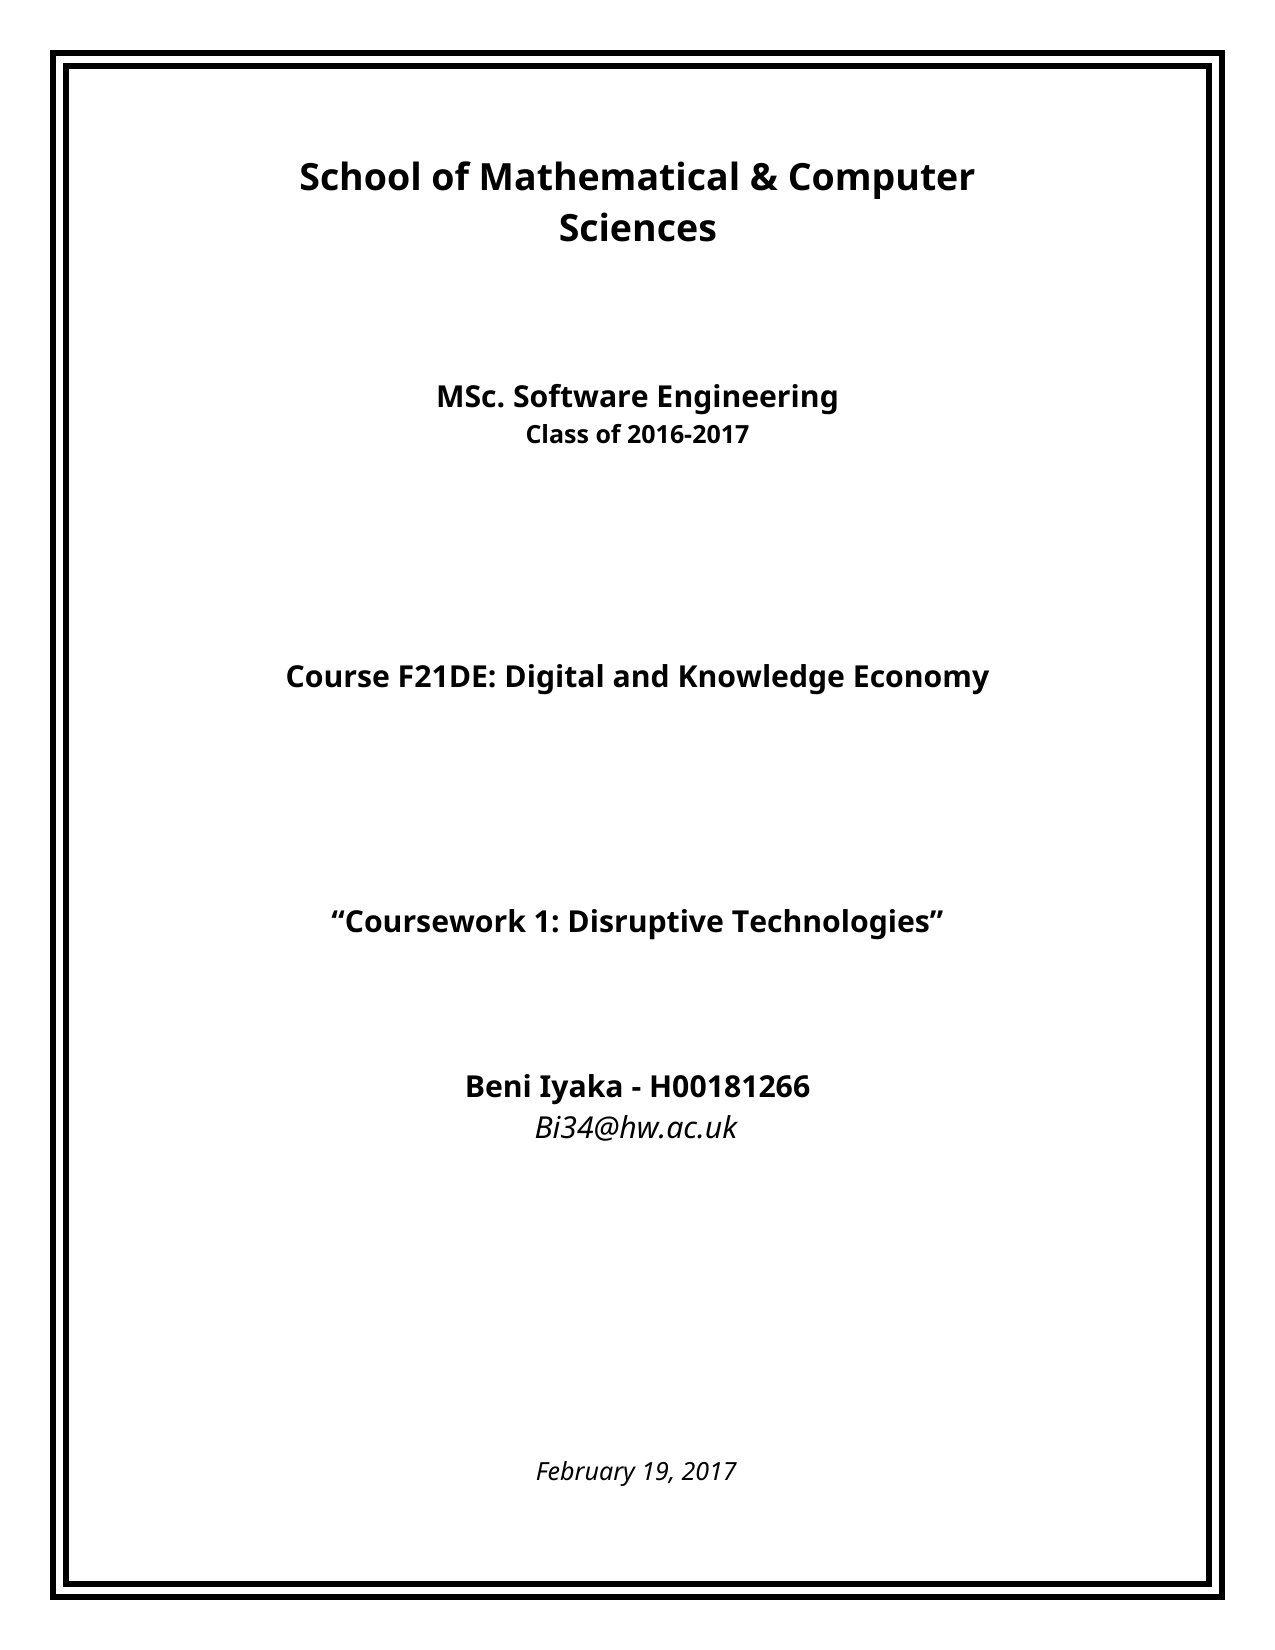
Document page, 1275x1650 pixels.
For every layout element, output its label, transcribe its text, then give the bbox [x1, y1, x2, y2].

text Class of 2016-2017 [150, 417, 1125, 451]
text Bi34@hw.ac.uk [150, 1106, 1125, 1147]
text “Coursework 1: Disruptive Technologies” [150, 900, 1125, 941]
text Sciences [150, 201, 1125, 252]
text February 19, 2017 [150, 1454, 1125, 1488]
text Course F21DE: Digital and Knowledge Economy [150, 655, 1125, 696]
text School of Mathematical & Computer [150, 150, 1125, 201]
text MSc. Software Engineering [150, 376, 1125, 417]
text Beni Iyaka - H00181266 [150, 1065, 1125, 1106]
